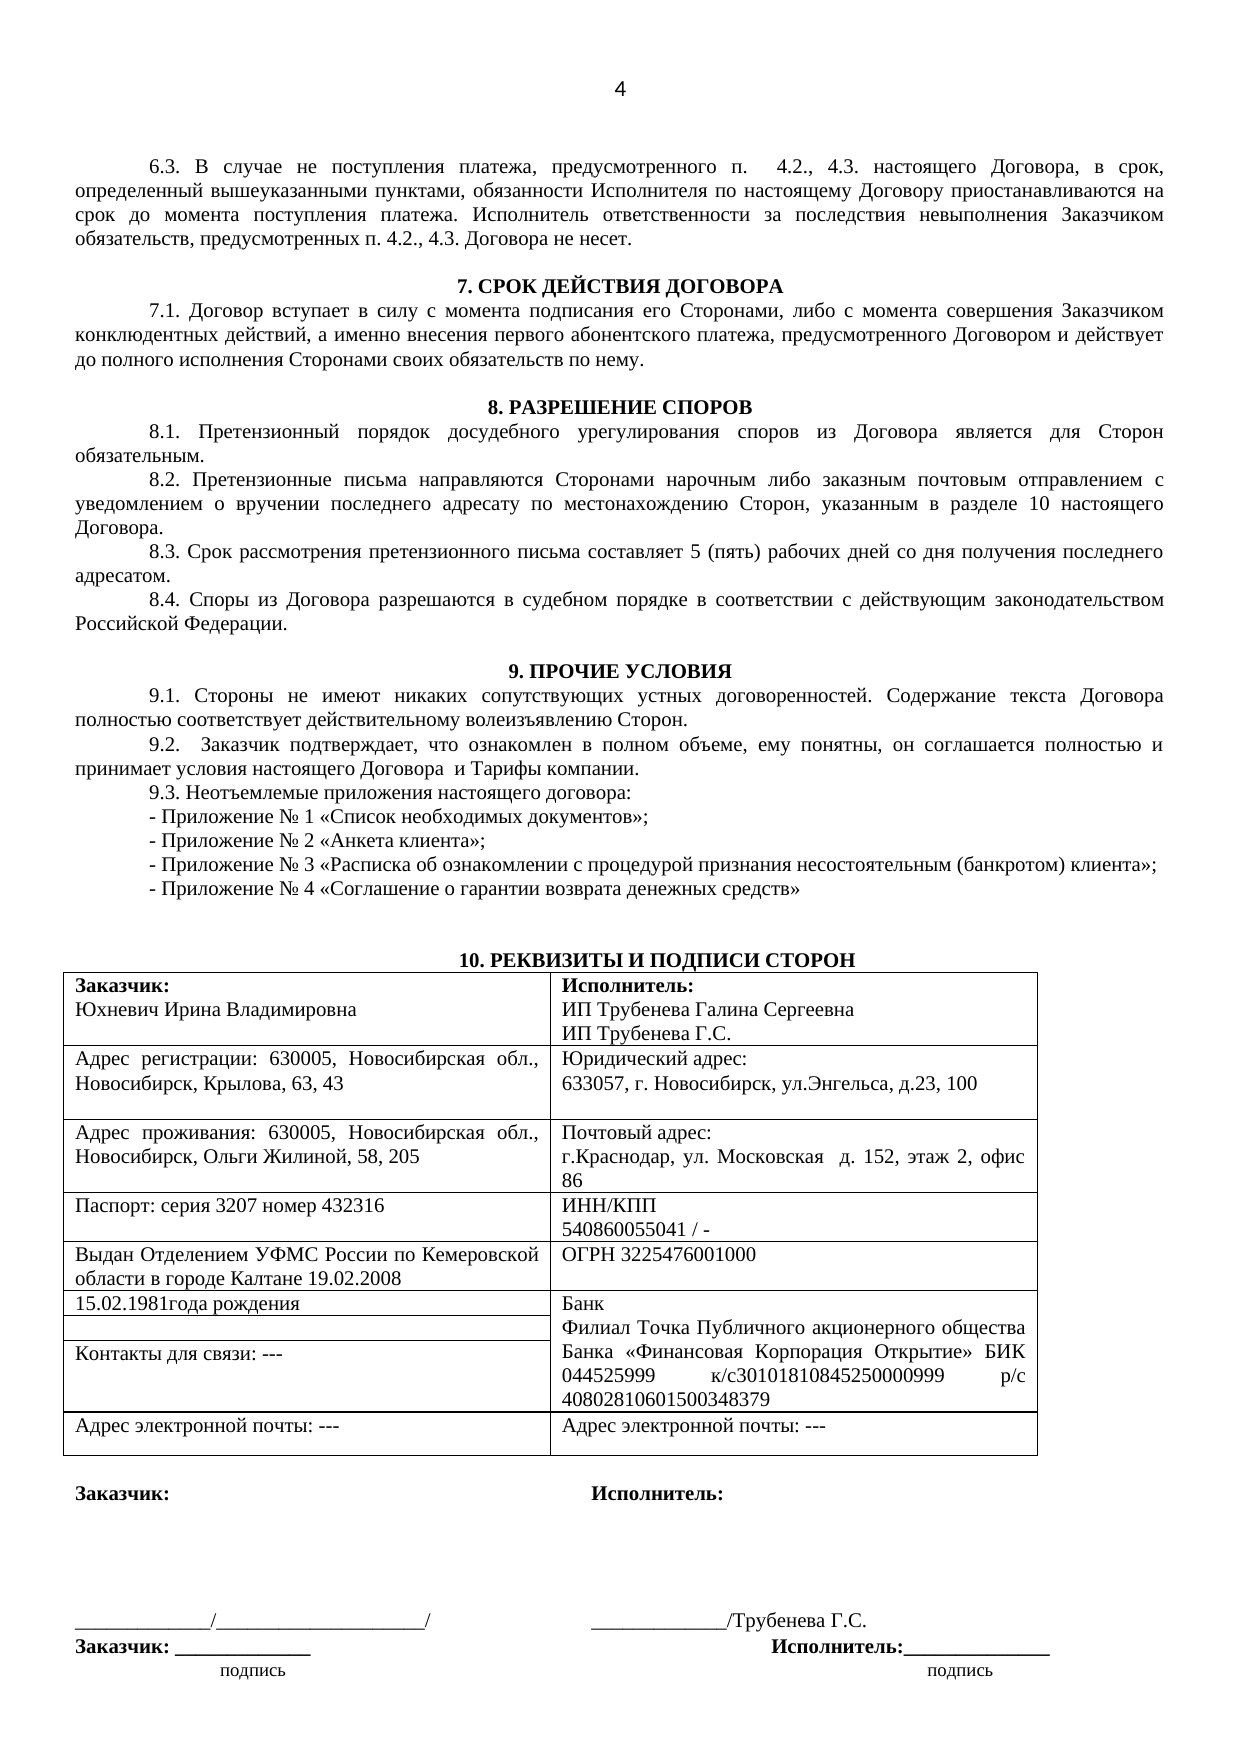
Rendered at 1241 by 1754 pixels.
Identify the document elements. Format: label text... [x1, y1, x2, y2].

text - Приложение № 1 «Список необходимых документов»; [75, 804, 1165, 828]
table_cell Почтовый адрес: г.Краснодар, ул. Московская д. 152, этаж 2, офис 86 [551, 1120, 1037, 1192]
text - Приложение № 3 «Расписка об ознакомлении с процедурой признания несостоятельным (банкротом) клиента»; [75, 852, 1165, 876]
text - Приложение № 4 «Соглашение о гарантии возврата денежных средств» [75, 876, 1165, 900]
text 6.3. В случае не поступления платежа, предусмотренного п. 4.2., 4.3. настоящего Договора, в срок, определенный вышеуказанными пунктами, обязанности Исполнителя по настоящему Договору приостанавливаются на срок до момента поступления платежа. Исполнитель ответственности за последствия невыполнения Заказчиком обязательств, предусмотренных п. 4.2., 4.3. Договора не несет. [75, 154, 1165, 250]
text 9.2. Заказчик подтверждает, что ознакомлен в полном объеме, ему понятны, он соглашается полностью и принимает условия настоящего Договора и Тарифы компании. [75, 731, 1165, 779]
table_cell ИНН/КПП 540860055041 / - [551, 1193, 1037, 1241]
text 7.1. Договор вступает в силу с момента подписания его Сторонами, либо с момента совершения Заказчиком конклюдентных действий, а именно внесения первого абонентского платежа, предусмотренного Договором и действует до полного исполнения Сторонами своих обязательств по нему. [75, 298, 1165, 371]
table_cell [64, 1316, 550, 1340]
table_cell Адрес регистрации: 630005, Новосибирская обл., Новосибирск, Крылова, 63, 43 [64, 1046, 550, 1118]
text 8.4. Споры из Договора разрешаются в судебном порядке в соответствии с действующим законодательством Российской Федерации. [75, 587, 1165, 635]
table_cell Выдан Отделением УФМС России по Кемеровской области в городе Калтане 19.02.2008 [64, 1242, 550, 1290]
table_cell ОГРН 3225476001000 [551, 1242, 1037, 1290]
table_cell Адрес проживания: 630005, Новосибирская обл., Новосибирск, Ольги Жилиной, 58, 205 [64, 1120, 550, 1192]
text Заказчик: Исполнитель: [75, 1480, 1165, 1504]
text 8.1. Претензионный порядок досудебного урегулирования споров из Договора является для Сторон обязательным. [75, 419, 1165, 467]
table_cell Контакты для связи: --- [64, 1341, 550, 1411]
table_cell Юридический адрес: 633057, г. Новосибирск, ул.Энгельса, д.23, 100 [551, 1046, 1037, 1118]
text - Приложение № 2 «Анкета клиента»; [75, 828, 1165, 852]
text 10. РЕКВИЗИТЫ И ПОДПИСИ СТОРОН [75, 948, 1165, 972]
text 9.1. Стороны не имеют никаких сопутствующих устных договоренностей. Содержание текста Договора полностью соответствует действительному волеизъявлению Сторон. [75, 683, 1165, 731]
text 9. ПРОЧИЕ УСЛОВИЯ [75, 659, 1165, 683]
text 7. СРОК ДЕЙСТВИЯ ДОГОВОРА [75, 274, 1165, 298]
table_cell Адрес электронной почты: --- [551, 1413, 1037, 1455]
text 8.3. Срок рассмотрения претензионного письма составляет 5 (пять) рабочих дней со дня получения последнего адресатом. [75, 539, 1165, 587]
table_cell Адрес электронной почты: --- [64, 1413, 550, 1455]
text 8.2. Претензионные письма направляются Сторонами нарочным либо заказным почтовым отправлением с уведомлением о вручении последнего адресату по местонахождению Сторон, указанным в разделе 10 настоящего Договора. [75, 467, 1165, 539]
table_cell Банк Филиал Точка Публичного акционерного общества Банка «Финансовая Корпорация Открытие» БИК 044525999 к/с30101810845250000999 р/с 40802810601500348379 [551, 1291, 1037, 1411]
text 8. РАЗРЕШЕНИЕ СПОРОВ [75, 394, 1165, 419]
table_cell 15.02.1981 года рождения [64, 1291, 550, 1315]
table_header Заказчик: Юхневич Ирина Владимировна [64, 973, 550, 1045]
text _____________/____________________/ _____________/Трубенева Г.С. [75, 1608, 1165, 1632]
table_header Исполнитель: ИП Трубенева Галина Сергеевна ИП Трубенева Г.С. [551, 973, 1037, 1045]
table_cell Паспорт: серия 3207 номер 432316 [64, 1193, 550, 1241]
text 9.3. Неотъемлемые приложения настоящего договора: [75, 779, 1165, 804]
